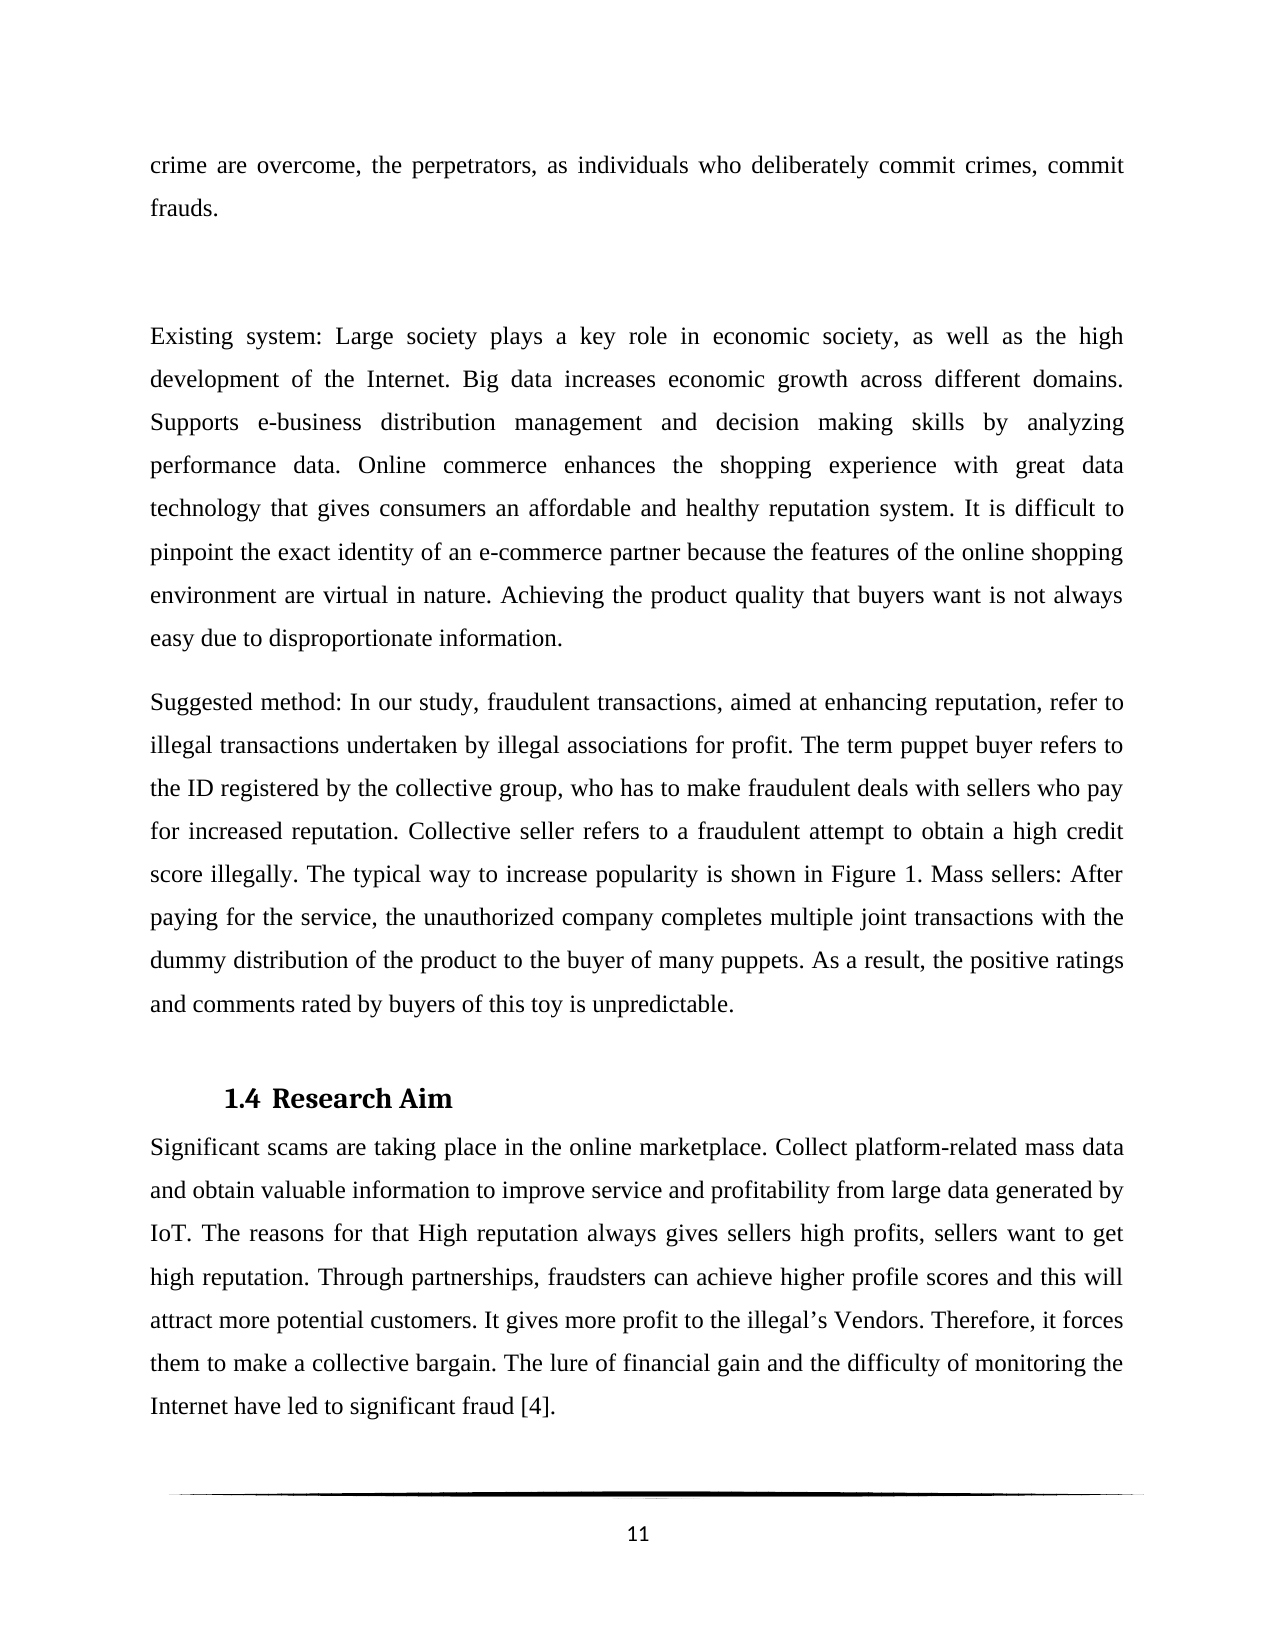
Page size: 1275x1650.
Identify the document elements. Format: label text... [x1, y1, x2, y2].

text Significant scams are taking place in the online marketplace. Collect platform-related mass data and obtain valuable information to improve service and profitability from large data generated by IoT. The reasons for that High reputation always gives sellers high profits, sellers want to get high reputation. Through partnerships, fraudsters can achieve higher profile scores and this will attract more potential customers. It gives more profit to the illegal’s Vendors. Therefore, it forces them to make a collective bargain. The lure of financial gain and the difficulty of monitoring the Internet have led to significant fraud [4]. [150, 1132, 1125, 1420]
picture [168, 1490, 1144, 1499]
subtitle Research Aim [225, 1082, 1125, 1115]
text Existing system: Large society plays a key role in economic society, as well as the high development of the Internet. Big data increases economic growth across different domains. Supports e-business distribution management and decision making skills by analyzing performance data. Online commerce enhances the shopping experience with great data technology that gives consumers an affordable and healthy reputation system. It is difficult to pinpoint the exact identity of an e-commerce partner because the features of the online shopping environment are virtual in nature. Achieving the product quality that buyers want is not always easy due to disproportionate information. [150, 321, 1125, 652]
text Suggested method: In our study, fraudulent transactions, aimed at enhancing reputation, refer to illegal transactions undertaken by illegal associations for profit. The term puppet buyer refers to the ID registered by the collective group, who has to make fraudulent deals with sellers who pay for increased reputation. Collective seller refers to a fraudulent attempt to obtain a high credit score illegally. The typical way to increase popularity is shown in Figure 1. Mass sellers: After paying for the service, the unauthorized company completes multiple joint transactions with the dummy distribution of the product to the buyer of many puppets. As a result, the positive ratings and comments rated by buyers of this toy is unpredictable. [150, 687, 1125, 1017]
